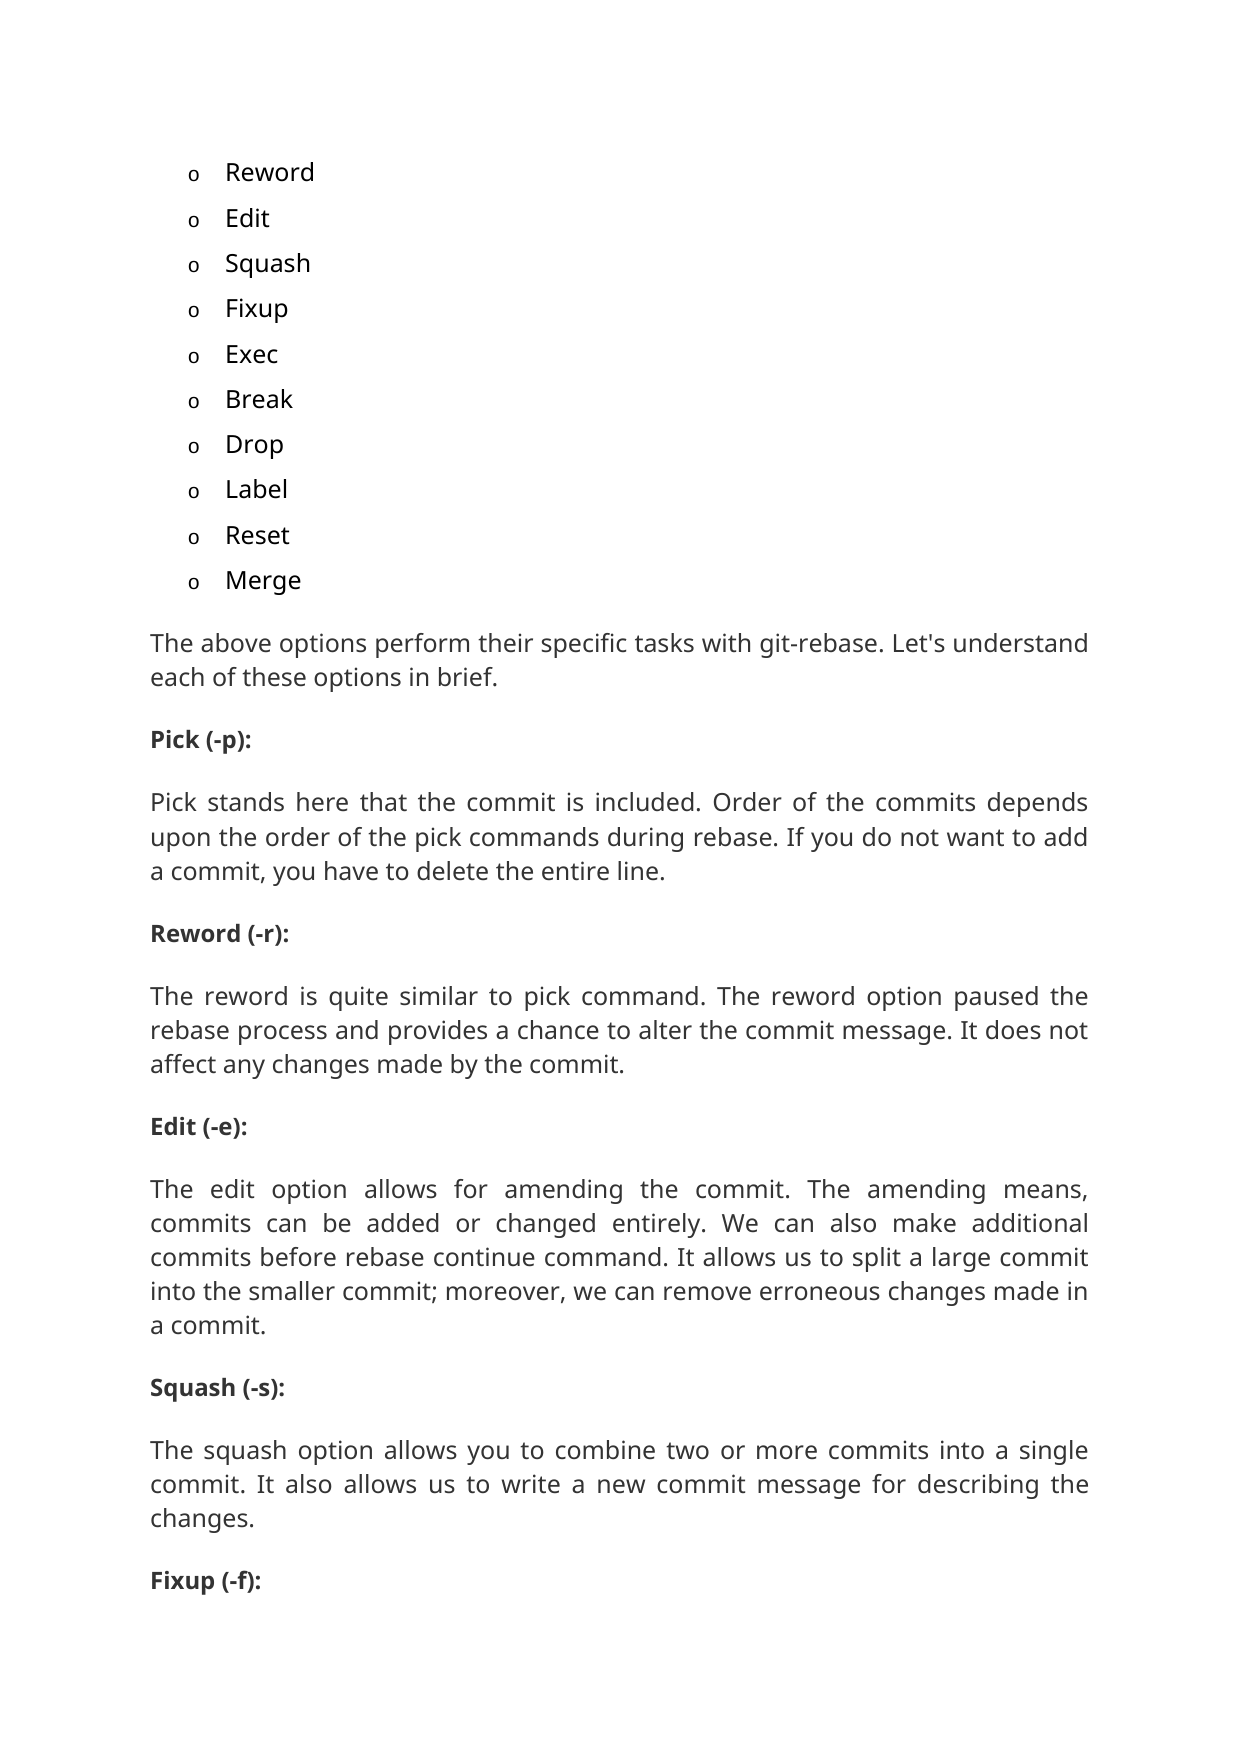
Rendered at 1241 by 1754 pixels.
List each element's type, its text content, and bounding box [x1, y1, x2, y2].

text Fixup (-f): [150, 1564, 1090, 1597]
list Drop [187, 422, 1090, 461]
text Pick stands here that the commit is included. Order of the commits depends upon the order of the pick commands during rebase. If you do not want to add a commit, you have to delete the entire line. [150, 785, 1090, 887]
list Fixup [187, 286, 1090, 325]
text Reword (-r): [150, 916, 1090, 949]
list Edit [187, 195, 1090, 234]
list Label [187, 467, 1090, 506]
text Edit (-e): [150, 1109, 1090, 1142]
text Pick (-p): [150, 723, 1090, 756]
list Squash [187, 241, 1090, 280]
text The edit option allows for amending the commit. The amending means, commits can be added or changed entirely. We can also make additional commits before rebase continue command. It allows us to split a large commit into the smaller commit; moreover, we can remove erroneous changes made in a commit. [150, 1171, 1090, 1342]
list Exec [187, 331, 1090, 370]
list Break [187, 377, 1090, 416]
text The reword is quite similar to pick command. The reword option paused the rebase process and provides a chance to alter the commit message. It does not affect any changes made by the commit. [150, 978, 1090, 1080]
text The squash option allows you to combine two or more commits into a single commit. It also allows us to write a new commit message for describing the changes. [150, 1433, 1090, 1535]
text Squash (-s): [150, 1371, 1090, 1403]
list Reword [187, 150, 1090, 189]
list Merge [187, 558, 1090, 597]
list Reset [187, 512, 1090, 552]
text The above options perform their specific tasks with git-rebase. Let's understand each of these options in brief. [150, 626, 1090, 694]
